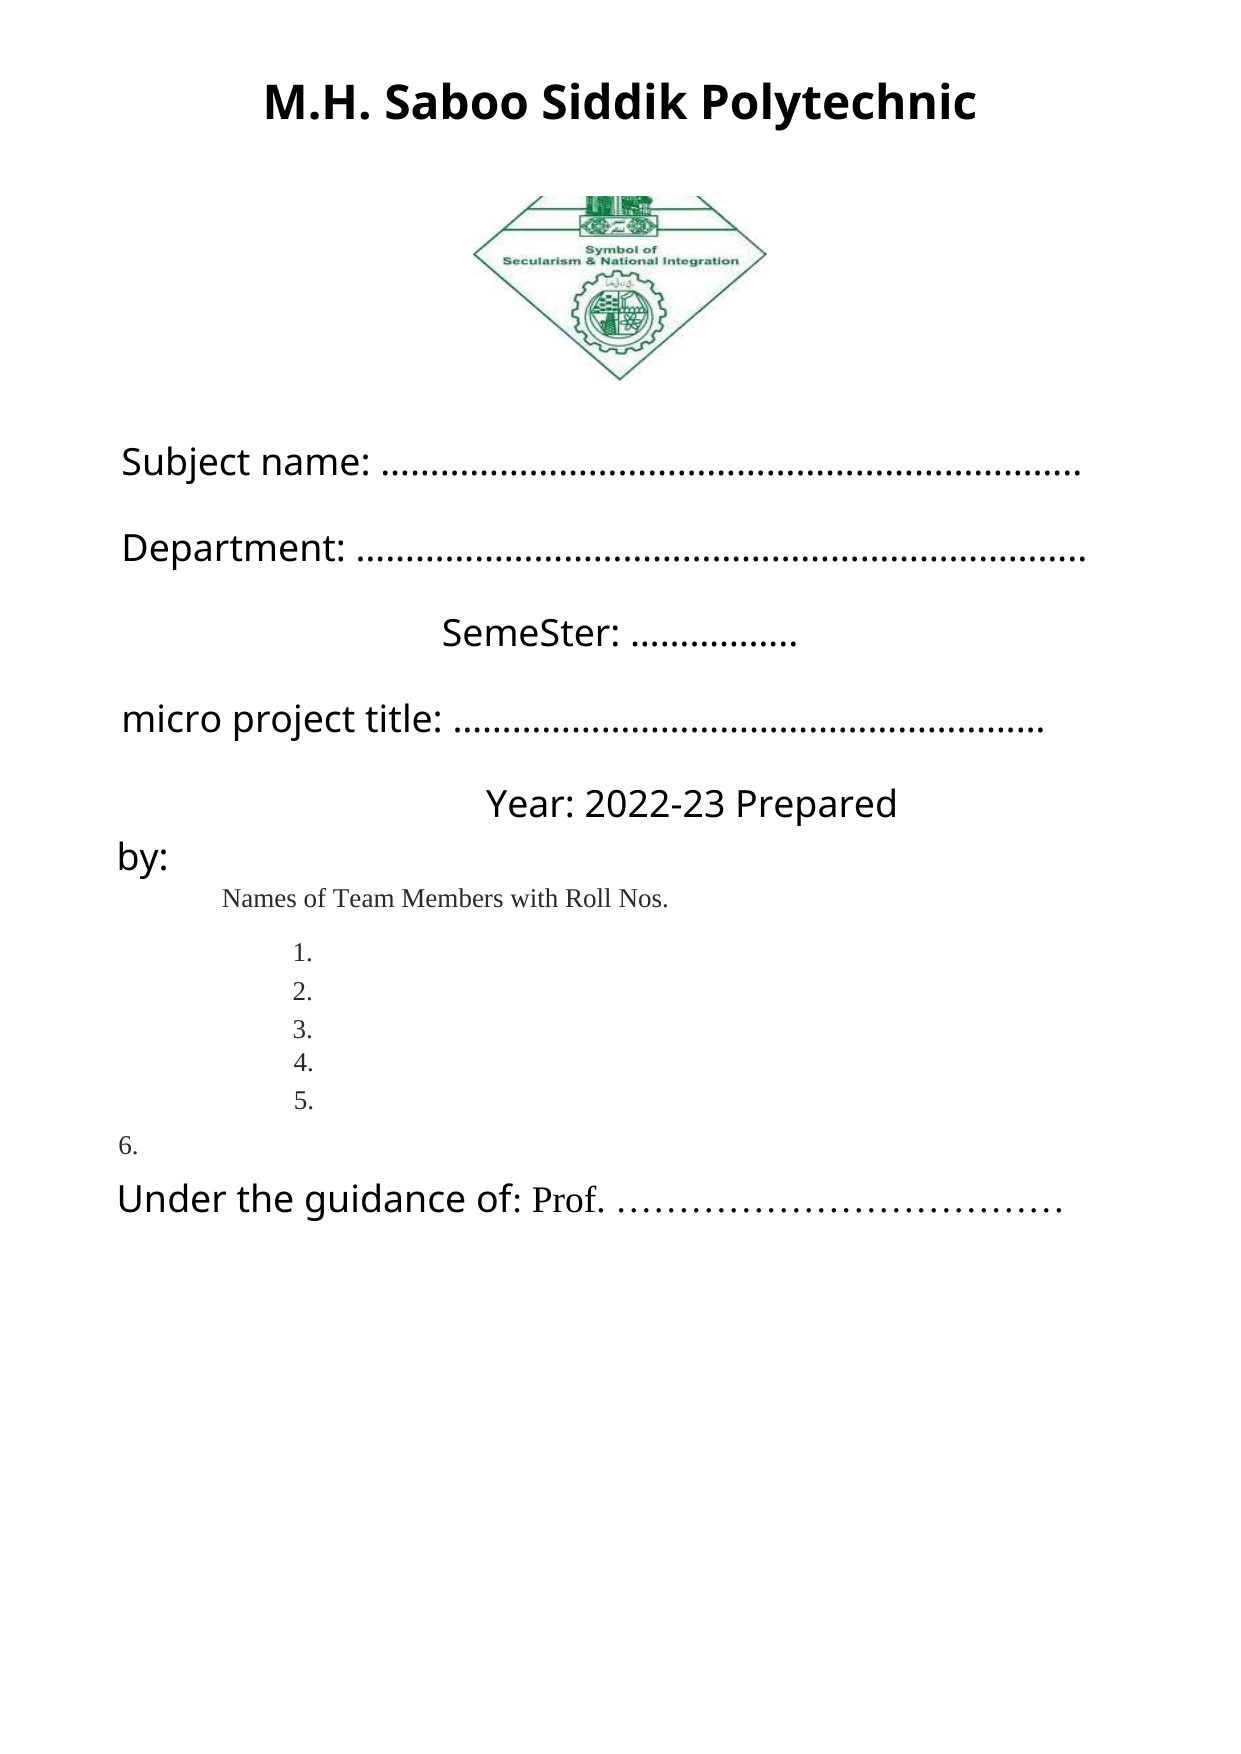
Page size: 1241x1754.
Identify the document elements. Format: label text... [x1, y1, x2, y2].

text SemeSter: …………….. [118, 607, 1122, 658]
text Department: ……………………………………………………………….. [121, 521, 1126, 572]
picture [472, 196, 768, 381]
text 5. 6. [118, 1084, 320, 1164]
text micro project title: …………………………………………………… [121, 692, 1126, 743]
text Subject name: …………………………………………………………….. [121, 435, 1126, 486]
text Under the guidance of: Prof. ……………………………… [116, 1172, 1126, 1223]
subtitle M.H. Saboo Siddik Polytechnic [118, 68, 1122, 133]
text 2. [292, 975, 320, 1006]
text 1. [292, 937, 320, 968]
text 3. 4. [292, 1013, 320, 1077]
text Names of Team Members with Roll Nos. [222, 882, 1126, 913]
text Year: 2022-23 Prepared by: [116, 777, 952, 881]
